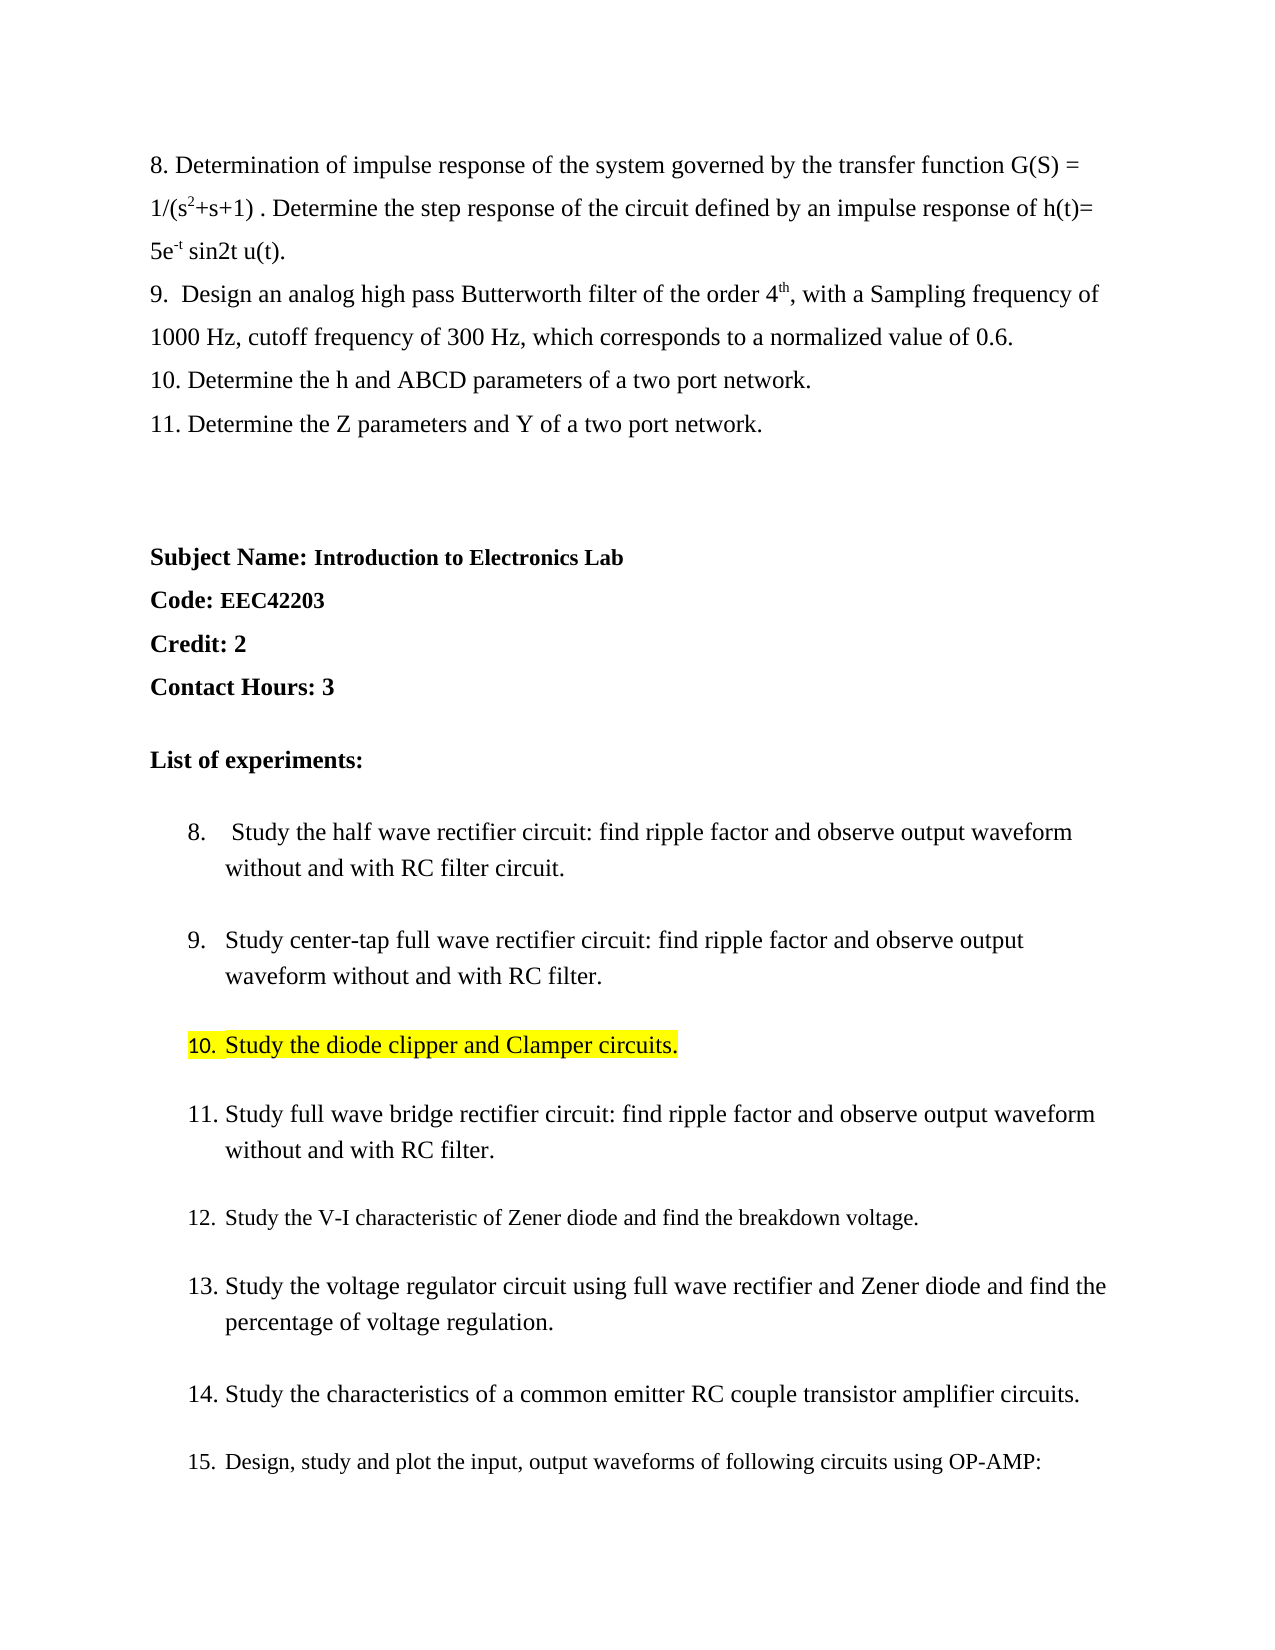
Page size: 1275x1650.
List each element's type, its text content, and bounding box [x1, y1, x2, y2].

list Design, study and plot the input, output waveforms of following circuits using OP-AMP: [187, 1448, 1125, 1474]
text 10. Determine the h and ABCD parameters of a two port network. [150, 366, 1125, 394]
list Study the half wave rectifier circuit: find ripple factor and observe output waveform without and with RC filter circuit. [187, 817, 1125, 882]
text 8. Determination of impulse response of the system governed by the transfer function G(S) = 1/(s2+s+1) . Determine the step response of the circuit defined by an impulse response of h(t)= 5e-t sin2t u(t). [150, 150, 1125, 265]
list Study the V-I characteristic of Zener diode and find the breakdown voltage. [187, 1204, 1125, 1230]
list Study full wave bridge rectifier circuit: find ripple factor and observe output waveform without and with RC filter. [187, 1099, 1125, 1164]
text 11. Determine the Z parameters and Y of a two port network. [150, 409, 1125, 437]
text Contact Hours: 3 [150, 672, 1125, 701]
list Study the diode clipper and Clamper circuits. [225, 1030, 1125, 1059]
list Study the characteristics of a common emitter RC couple transistor amplifier circuits. [187, 1379, 1125, 1408]
text Code: EEC42203 [150, 586, 1125, 614]
text List of experiments: [150, 745, 1125, 774]
text Subject Name: Introduction to Electronics Lab [150, 542, 1125, 571]
text Credit: 2 [150, 629, 1125, 657]
text 9. Design an analog high pass Butterworth filter of the order 4th, with a Sampling frequency of 1000 Hz, cutoff frequency of 300 Hz, which corresponds to a normalized value of 0.6. [150, 279, 1125, 351]
list Study the voltage regulator circuit using full wave rectifier and Zener diode and find the percentage of voltage regulation. [187, 1271, 1125, 1336]
list Study center-tap full wave rectifier circuit: find ripple factor and observe output waveform without and with RC filter. [187, 925, 1125, 989]
